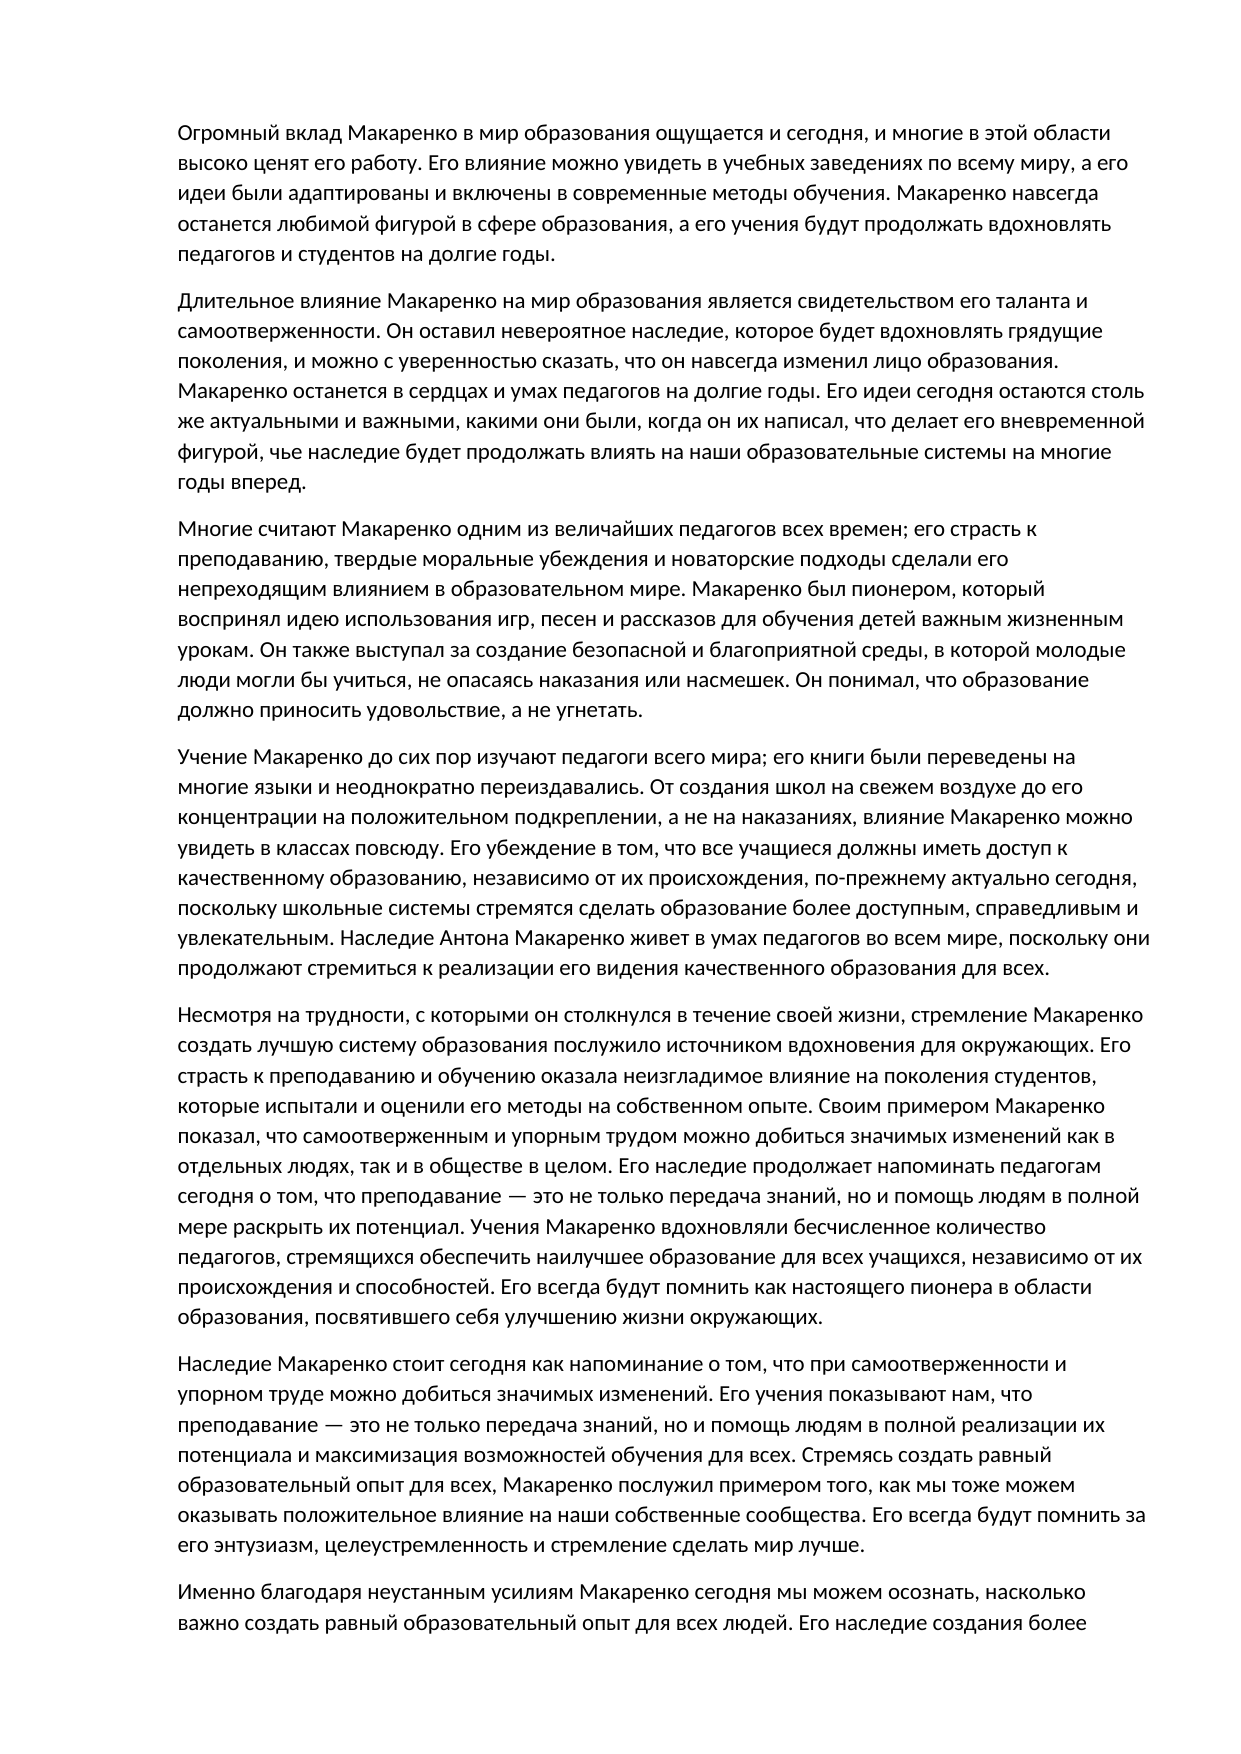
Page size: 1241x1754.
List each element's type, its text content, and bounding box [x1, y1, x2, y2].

text Несмотря на трудности, с которыми он столкнулся в течение своей жизни, стремление Макаренко создать лучшую систему образования послужило источником вдохновения для окружающих. Его страсть к преподаванию и обучению оказала неизгладимое влияние на поколения студентов, которые испытали и оценили его методы на собственном опыте. Своим примером Макаренко показал, что самоотверженным и упорным трудом можно добиться значимых изменений как в отдельных людях, так и в обществе в целом. Его наследие продолжает напоминать педагогам сегодня о том, что преподавание — это не только передача знаний, но и помощь людям в полной мере раскрыть их потенциал. Учения Макаренко вдохновляли бесчисленное количество педагогов, стремящихся обеспечить наилучшее образование для всех учащихся, независимо от их происхождения и способностей. Его всегда будут помнить как настоящего пионера в области образования, посвятившего себя улучшению жизни окружающих. [177, 1000, 1152, 1331]
text Учение Макаренко до сих пор изучают педагоги всего мира; его книги были переведены на многие языки и неоднократно переиздавались. От создания школ на свежем воздухе до его концентрации на положительном подкреплении, а не на наказаниях, влияние Макаренко можно увидеть в классах повсюду. Его убеждение в том, что все учащиеся должны иметь доступ к качественному образованию, независимо от их происхождения, по-прежнему актуально сегодня, поскольку школьные системы стремятся сделать образование более доступным, справедливым и увлекательным. Наследие Антона Макаренко живет в умах педагогов во всем мире, поскольку они продолжают стремиться к реализации его видения качественного образования для всех. [177, 742, 1152, 982]
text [177, 1577, 1152, 1636]
text Наследие Макаренко стоит сегодня как напоминание о том, что при самоотверженности и упорном труде можно добиться значимых изменений. Его учения показывают нам, что преподавание — это не только передача знаний, но и помощь людям в полной реализации их потенциала и максимизация возможностей обучения для всех. Стремясь создать равный образовательный опыт для всех, Макаренко послужил примером того, как мы тоже можем оказывать положительное влияние на наши собственные сообщества. Его всегда будут помнить за его энтузиазм, целеустремленность и стремление сделать мир лучше. [177, 1349, 1152, 1559]
text Огромный вклад Макаренко в мир образования ощущается и сегодня, и многие в этой области высоко ценят его работу. Его влияние можно увидеть в учебных заведениях по всему миру, а его идеи были адаптированы и включены в современные методы обучения. Макаренко навсегда останется любимой фигурой в сфере образования, а его учения будут продолжать вдохновлять педагогов и студентов на долгие годы. [177, 118, 1152, 267]
text Длительное влияние Макаренко на мир образования является свидетельством его таланта и самоотверженности. Он оставил невероятное наследие, которое будет вдохновлять грядущие поколения, и можно с уверенностью сказать, что он навсегда изменил лицо образования. Макаренко останется в сердцах и умах педагогов на долгие годы. Его идеи сегодня остаются столь же актуальными и важными, какими они были, когда он их написал, что делает его вневременной фигурой, чье наследие будет продолжать влиять на наши образовательные системы на многие годы вперед. [177, 286, 1152, 495]
text Многие считают Макаренко одним из величайших педагогов всех времен; его страсть к преподаванию, твердые моральные убеждения и новаторские подходы сделали его непреходящим влиянием в образовательном мире. Макаренко был пионером, который воспринял идею использования игр, песен и рассказов для обучения детей важным жизненным урокам. Он также выступал за создание безопасной и благоприятной среды, в которой молодые люди могли бы учиться, не опасаясь наказания или насмешек. Он понимал, что образование должно приносить удовольствие, а не угнетать. [177, 514, 1152, 723]
